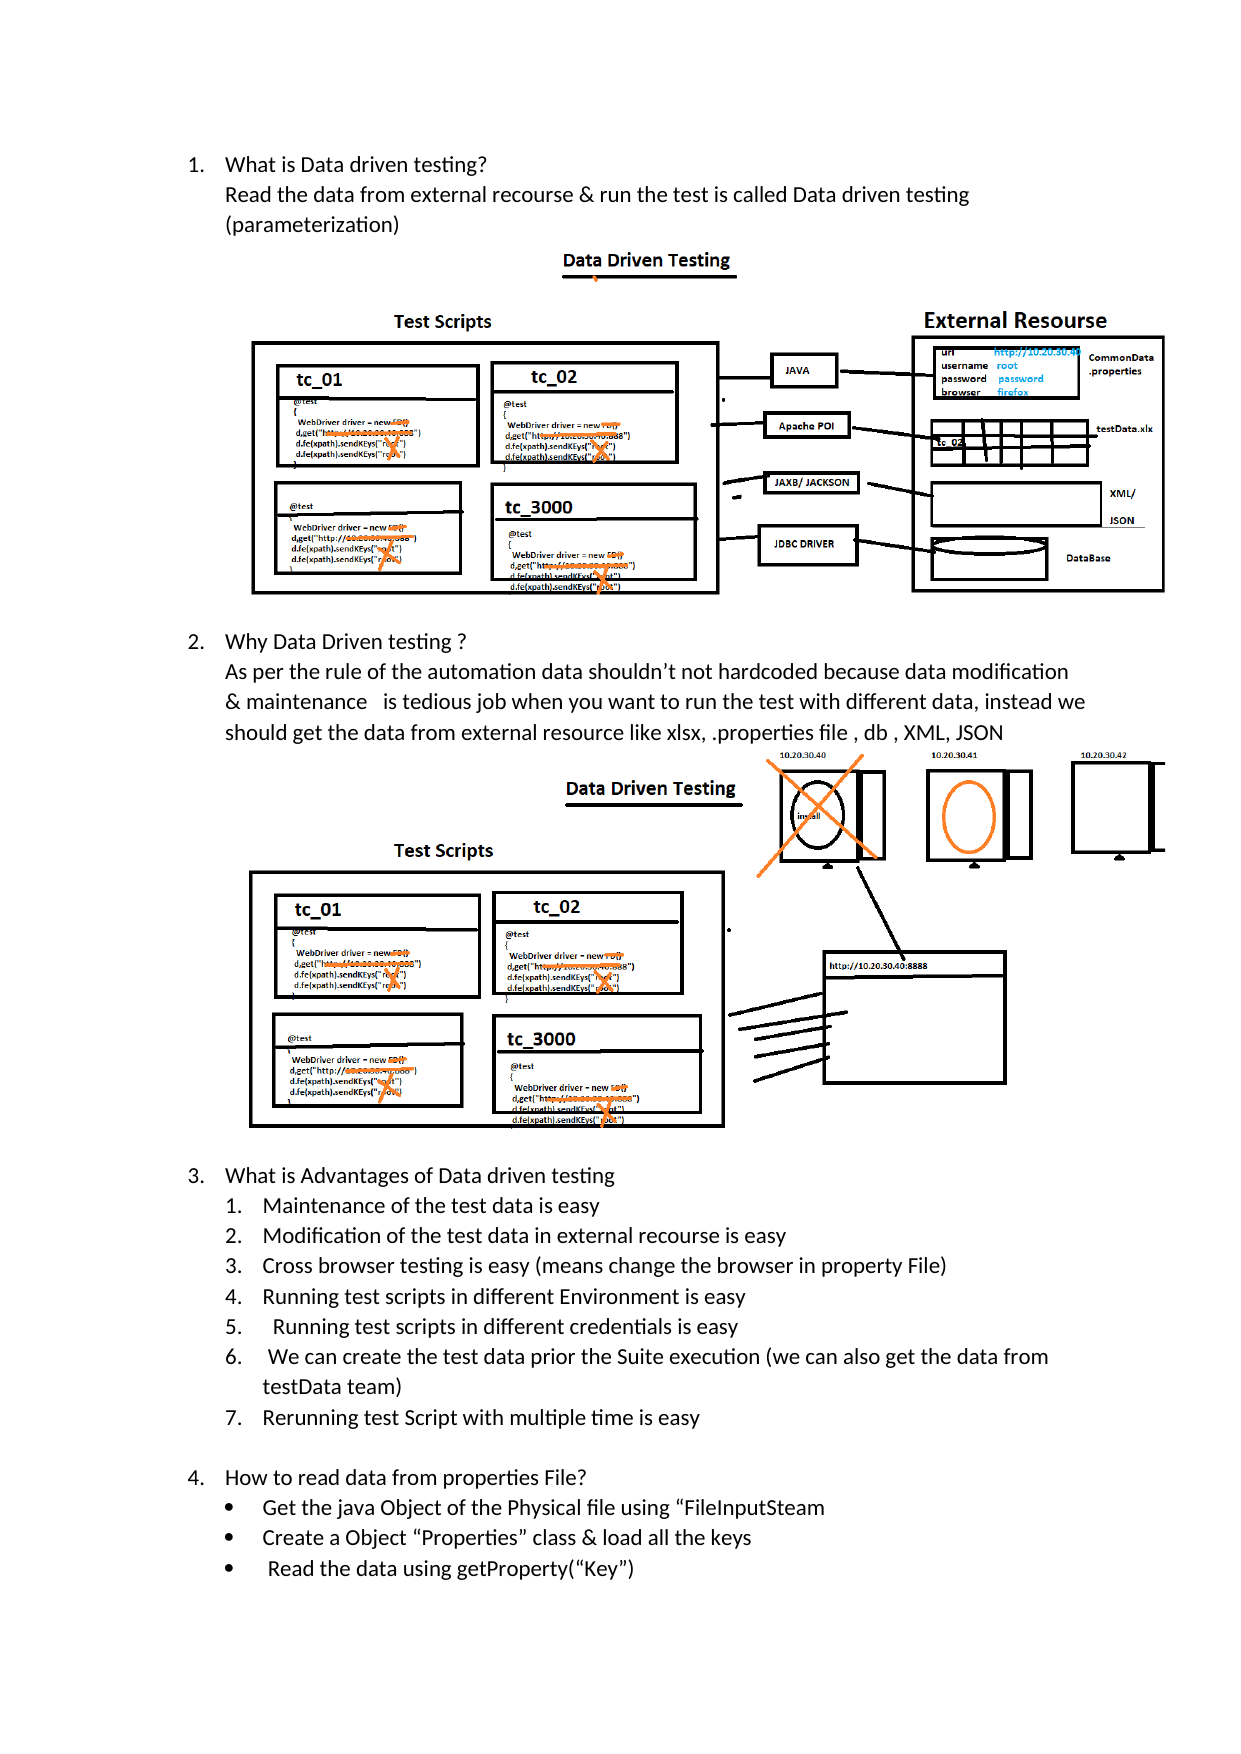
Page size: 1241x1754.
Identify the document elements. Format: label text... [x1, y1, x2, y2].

list Create a Object “Properties” class & load all the keys [225, 1523, 1090, 1552]
list We can create the test data prior the Suite execution (we can also get the data from testData team) [225, 1342, 1090, 1401]
list Maintenance of the test data is easy [225, 1191, 1090, 1219]
list What is Data driven testing? [187, 150, 1090, 178]
list Running test scripts in different credentials is easy [225, 1312, 1090, 1340]
list Rerunning test Script with multiple time is easy [225, 1403, 1090, 1431]
list Read the data from external recourse & run the test is called Data driven testing (parameterization) [225, 180, 1090, 238]
list What is Advantages of Data driven testing [187, 1161, 1090, 1189]
list Read the data using getProperty(“Key”) [225, 1554, 1090, 1582]
list Cross browser testing is easy (means change the browser in property File) [225, 1252, 1090, 1280]
list How to read data from properties File? [187, 1463, 1090, 1491]
list Running test scripts in different Environment is easy [225, 1282, 1090, 1310]
list Modification of the test data in external recourse is easy [225, 1221, 1090, 1249]
picture [225, 240, 1165, 595]
list Why Data Driven testing ? [187, 627, 1090, 655]
picture [225, 747, 1166, 1129]
list Get the java Object of the Physical file using “FileInputSteam [225, 1493, 1090, 1521]
list As per the rule of the automation data shouldn’t not hardcoded because data modification & maintenance is tedious job when you want to run the test with different data, instead we should get the data from external resource like xlsx, .properties file , db , XML, JSON [225, 657, 1090, 746]
